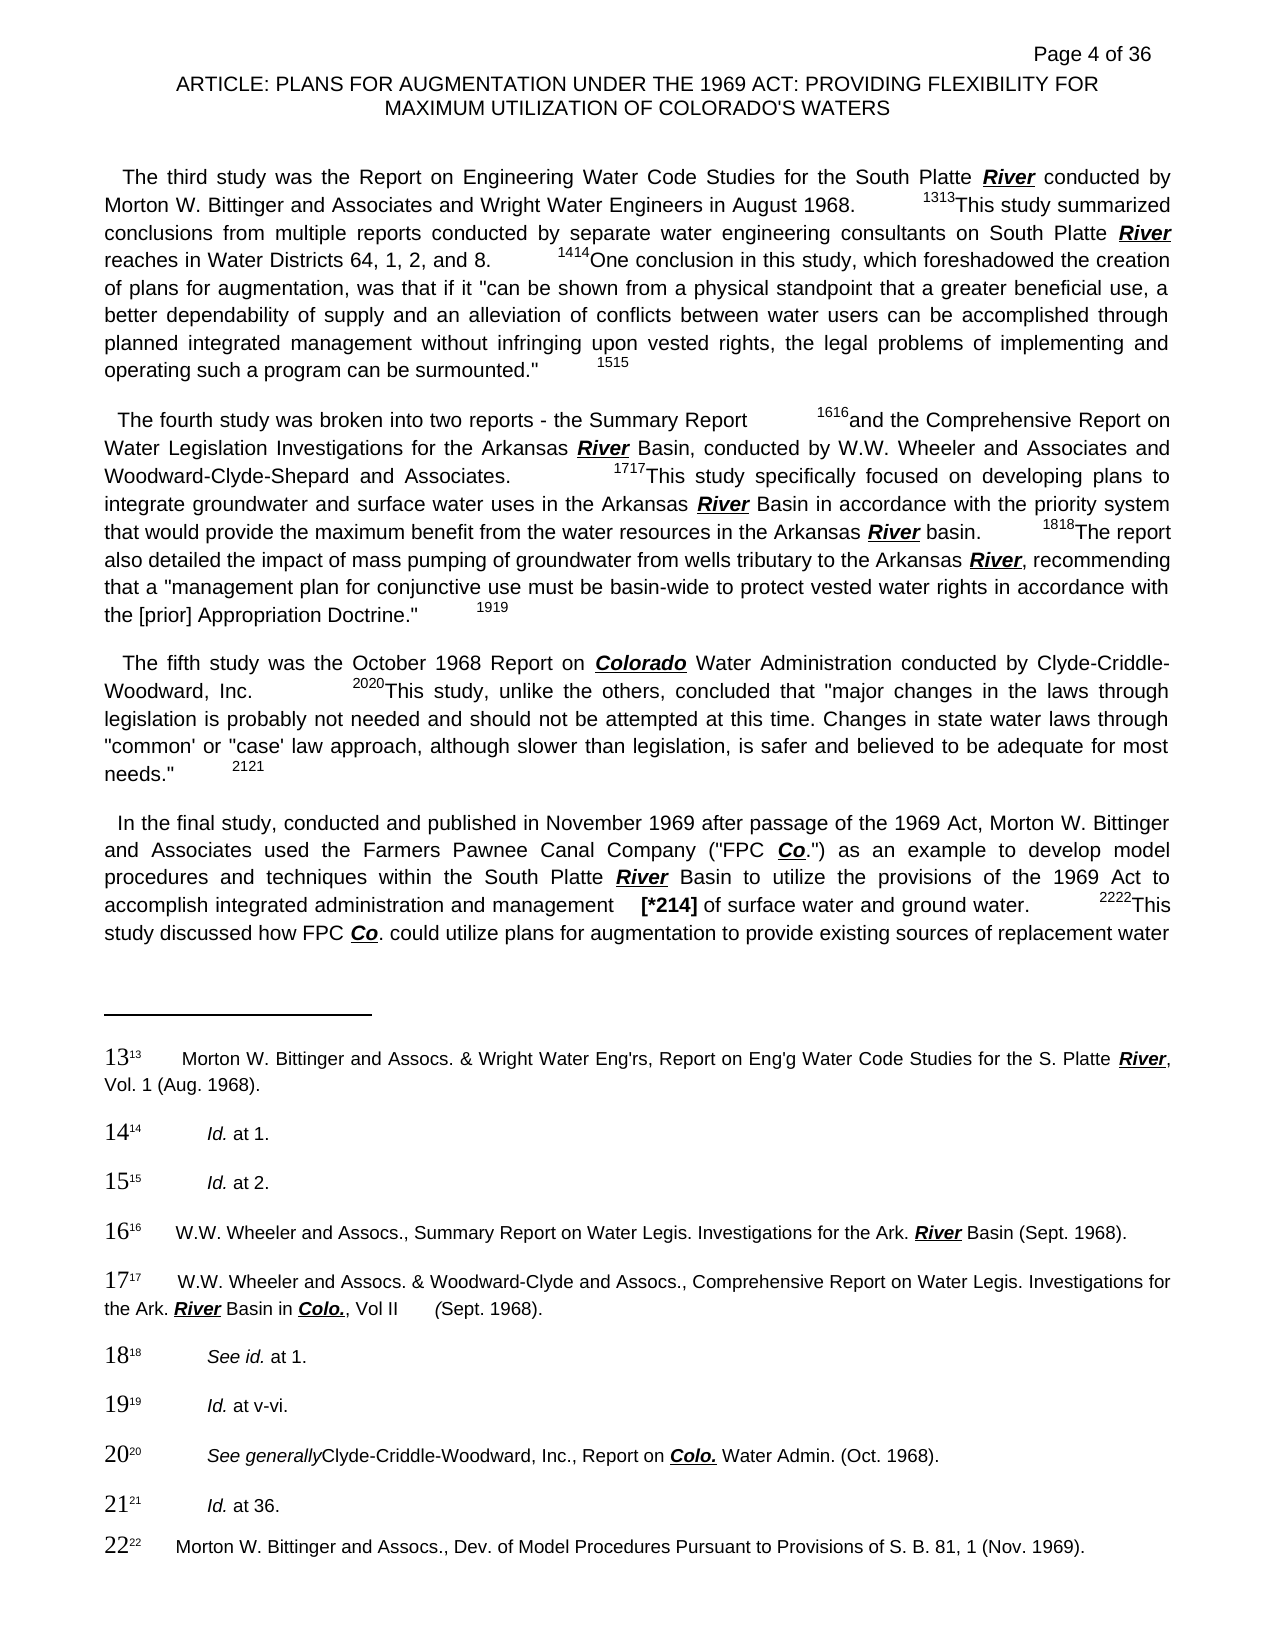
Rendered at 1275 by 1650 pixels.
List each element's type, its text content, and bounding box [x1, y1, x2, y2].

text The fourth study was broken into two reports - the Summary Report 16and the Comprehensive Report on Water Legislation Investigations for the Arkansas River Basin, conducted by W.W. Wheeler and Associates and Woodward-Clyde-Shepard and Associates. 17This study specifically focused on developing plans to integrate groundwater and surface water uses in the Arkansas River Basin in accordance with the priority system that would provide the maximum benefit from the water resources in the Arkansas River basin. 18The report also detailed the impact of mass pumping of groundwater from wells tributary to the Arkansas River, recommending that a "management plan for conjunctive use must be basin-wide to protect vested water rights in accordance with the [prior] Appropriation Doctrine." 19 [104, 404, 1171, 627]
text The third study was the Report on Engineering Water Code Studies for the South Platte River conducted by Morton W. Bittinger and Associates and Wright Water Engineers in August 1968. 13This study summarized conclusions from multiple reports conducted by separate water engineering consultants on South Platte River reaches in Water Districts 64, 1, 2, and 8. 14One conclusion in this study, which foreshadowed the creation of plans for augmentation, was that if it "can be shown from a physical standpoint that a greater beneficial use, a better dependability of supply and an alleviation of conflicts between water users can be accomplished through planned integrated management without infringing upon vested rights, the legal problems of implementing and operating such a program can be surmounted." 15 [104, 161, 1171, 383]
text The fifth study was the October 1968 Report on Colorado Water Administration conducted by Clyde-Criddle-Woodward, Inc. 20This study, unlike the others, concluded that "major changes in the laws through legislation is probably not needed and should not be attempted at this time. Changes in state water laws through "common' or "case' law approach, although slower than legislation, is safer and believed to be adequate for most needs." 21 [104, 648, 1171, 787]
text In the final study, conducted and published in November 1969 after passage of the 1969 Act, Morton W. Bittinger and Associates used the Farmers Pawnee Canal Company ("FPC Co.") as an example to develop model procedures and techniques within the South Platte River Basin to utilize the provisions of the 1969 Act to accomplish integrated administration and management [*214] of surface water and ground water. 22This study discussed how FPC Co. could utilize plans for augmentation to provide existing sources of replacement water (mainly reservoirs and groundwater supplies) to offset depletions to the South Platte River caused by any well pumping. 23 [104, 808, 1171, 945]
